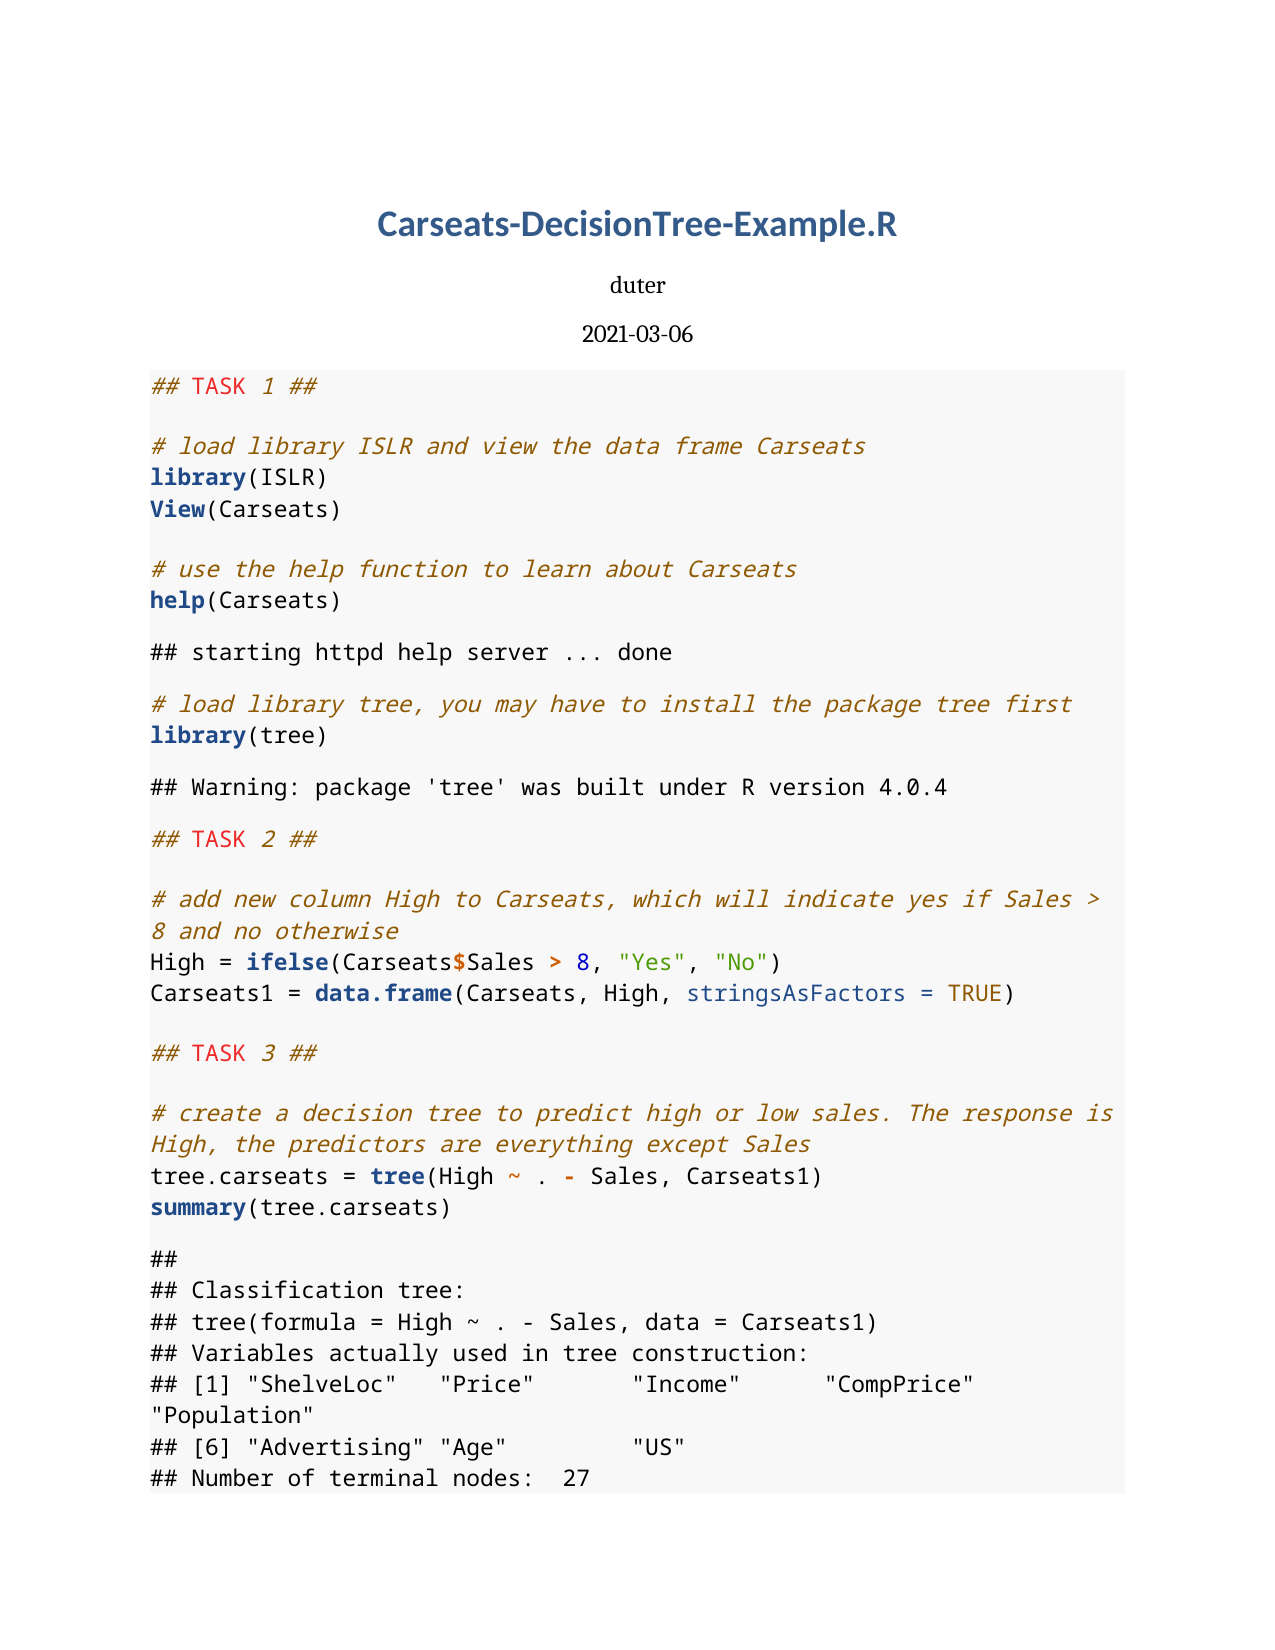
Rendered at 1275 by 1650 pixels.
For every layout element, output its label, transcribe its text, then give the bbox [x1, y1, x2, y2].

text ## starting httpd help server ... done [150, 636, 1125, 667]
text ## Warning: package 'tree' was built under R version 4.0.4 [150, 771, 1125, 802]
text # load library tree, you may have to install the package tree first library(tree) [329, 688, 1125, 750]
text ## TASK 1 ## # load library ISLR and view the data frame Carseats library(ISLR) View(Carseats) # use the help function to learn about Carseats help(Carseats) [150, 370, 1125, 615]
title Carseats-DecisionTree-Example.R [150, 200, 1125, 246]
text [150, 1243, 1125, 1493]
text ## TASK 2 ## # add new column High to Carseats, which will indicate yes if Sales > 8 and no otherwise High = ifelse(Carseats$Sales > 8, "Yes", "No") Carseats1 = data.frame(Carseats, High, stringsAsFactors = TRUE) ## TASK 3 ## # create a decision tree to predict high or low sales. The response is High, the predictors are everything except Sales tree.carseats = tree(High ~ . - Sales, Carseats1) summary(tree.carseats) [150, 823, 1125, 1222]
text duter [150, 271, 1125, 299]
text 2021-03-06 [150, 320, 1125, 349]
